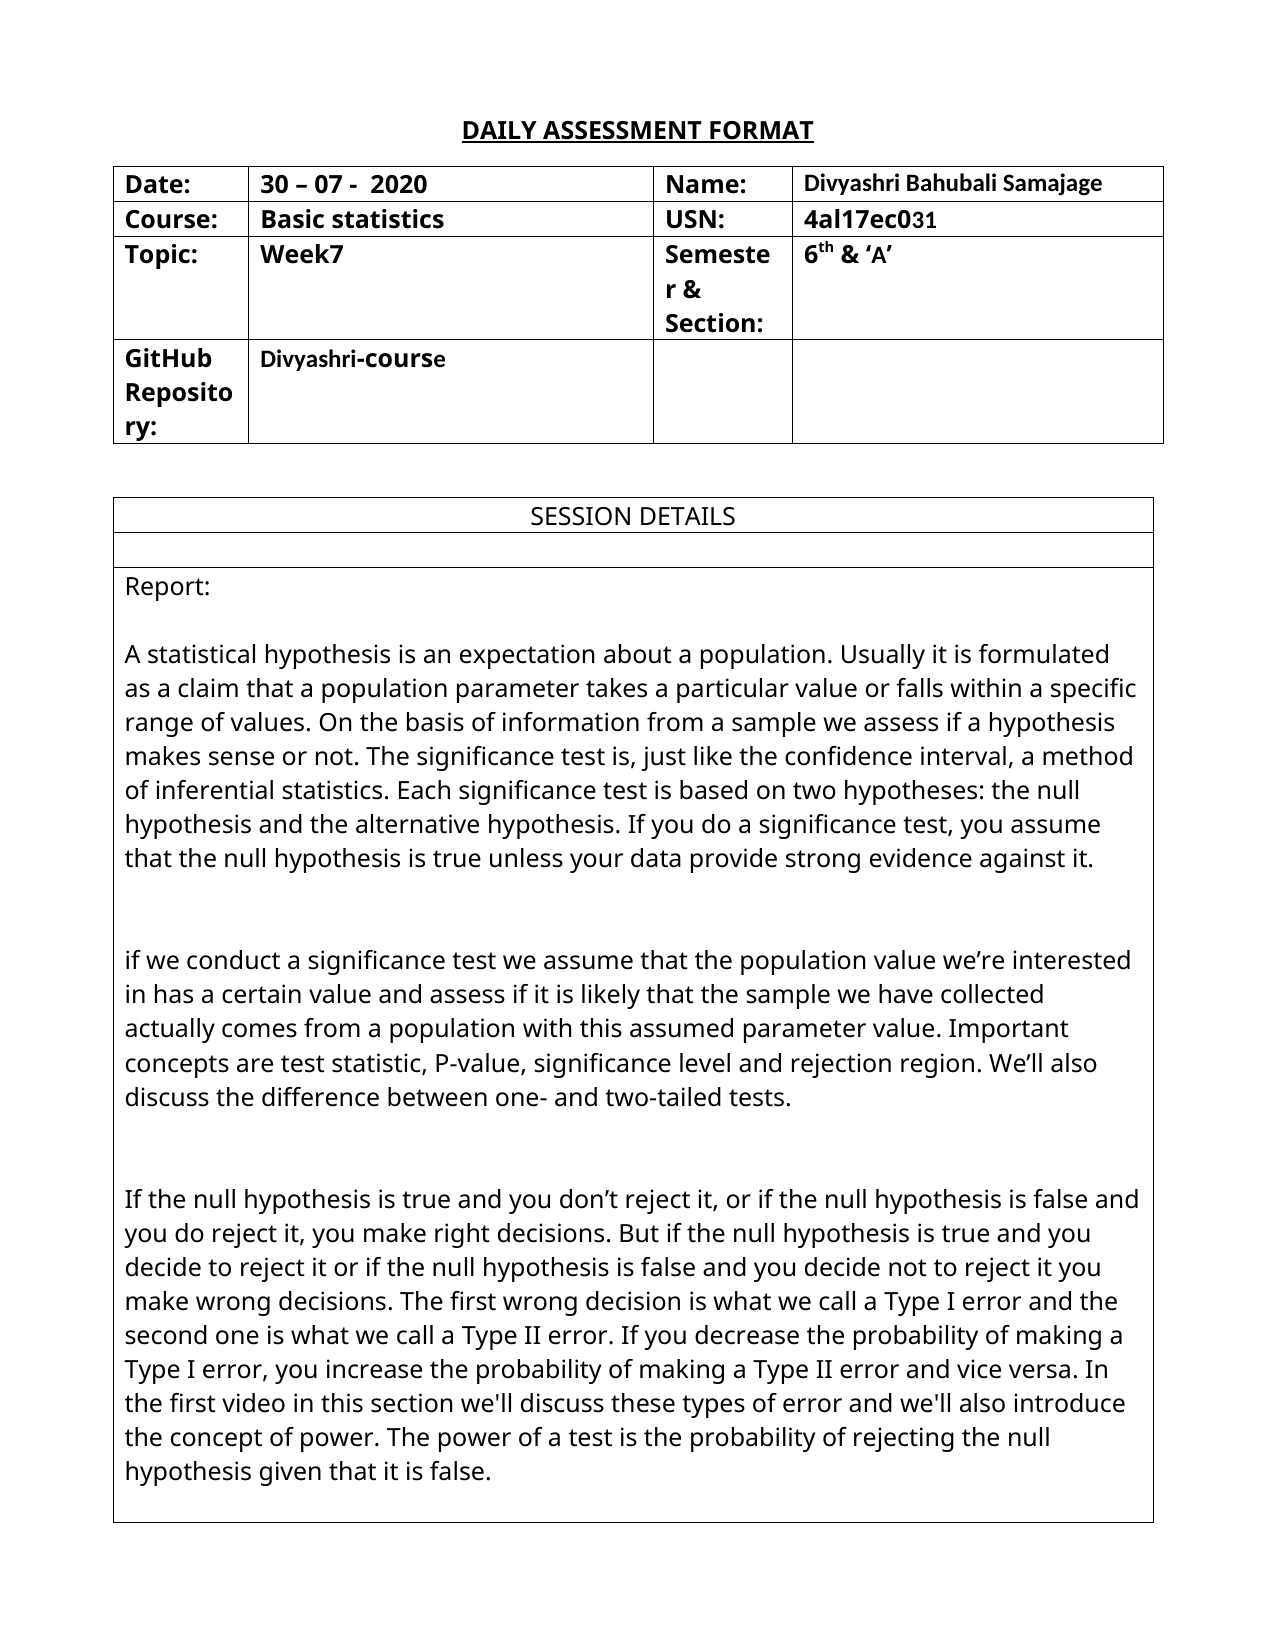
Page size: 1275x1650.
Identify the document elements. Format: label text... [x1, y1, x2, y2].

table_header 30 – 07 - 2020 [249, 167, 653, 201]
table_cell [114, 568, 1153, 1522]
table_cell [793, 340, 1163, 443]
table_header Divyashri Bahubali Samajage [793, 167, 1163, 201]
table_cell Week7 [249, 237, 653, 339]
table_cell [114, 533, 1153, 567]
table_cell Semester & Section: [654, 237, 792, 339]
table_header Name: [654, 167, 792, 201]
table_cell GitHub Repository: [114, 340, 248, 443]
table_cell Topic: [114, 237, 248, 339]
table_header Date: [114, 167, 248, 201]
table_cell 6th & ‘A’ [793, 237, 1163, 339]
table_cell [654, 340, 792, 443]
table_cell Divyashri-course [249, 340, 653, 443]
table_cell Course: [114, 202, 248, 236]
text DAILY ASSESSMENT FORMAT [112, 112, 1162, 147]
table_cell 4al17ec031 [793, 202, 1163, 236]
table_header SESSION DETAILS [114, 498, 1153, 532]
table_cell Basic statistics [249, 202, 653, 236]
table_cell USN: [654, 202, 792, 236]
